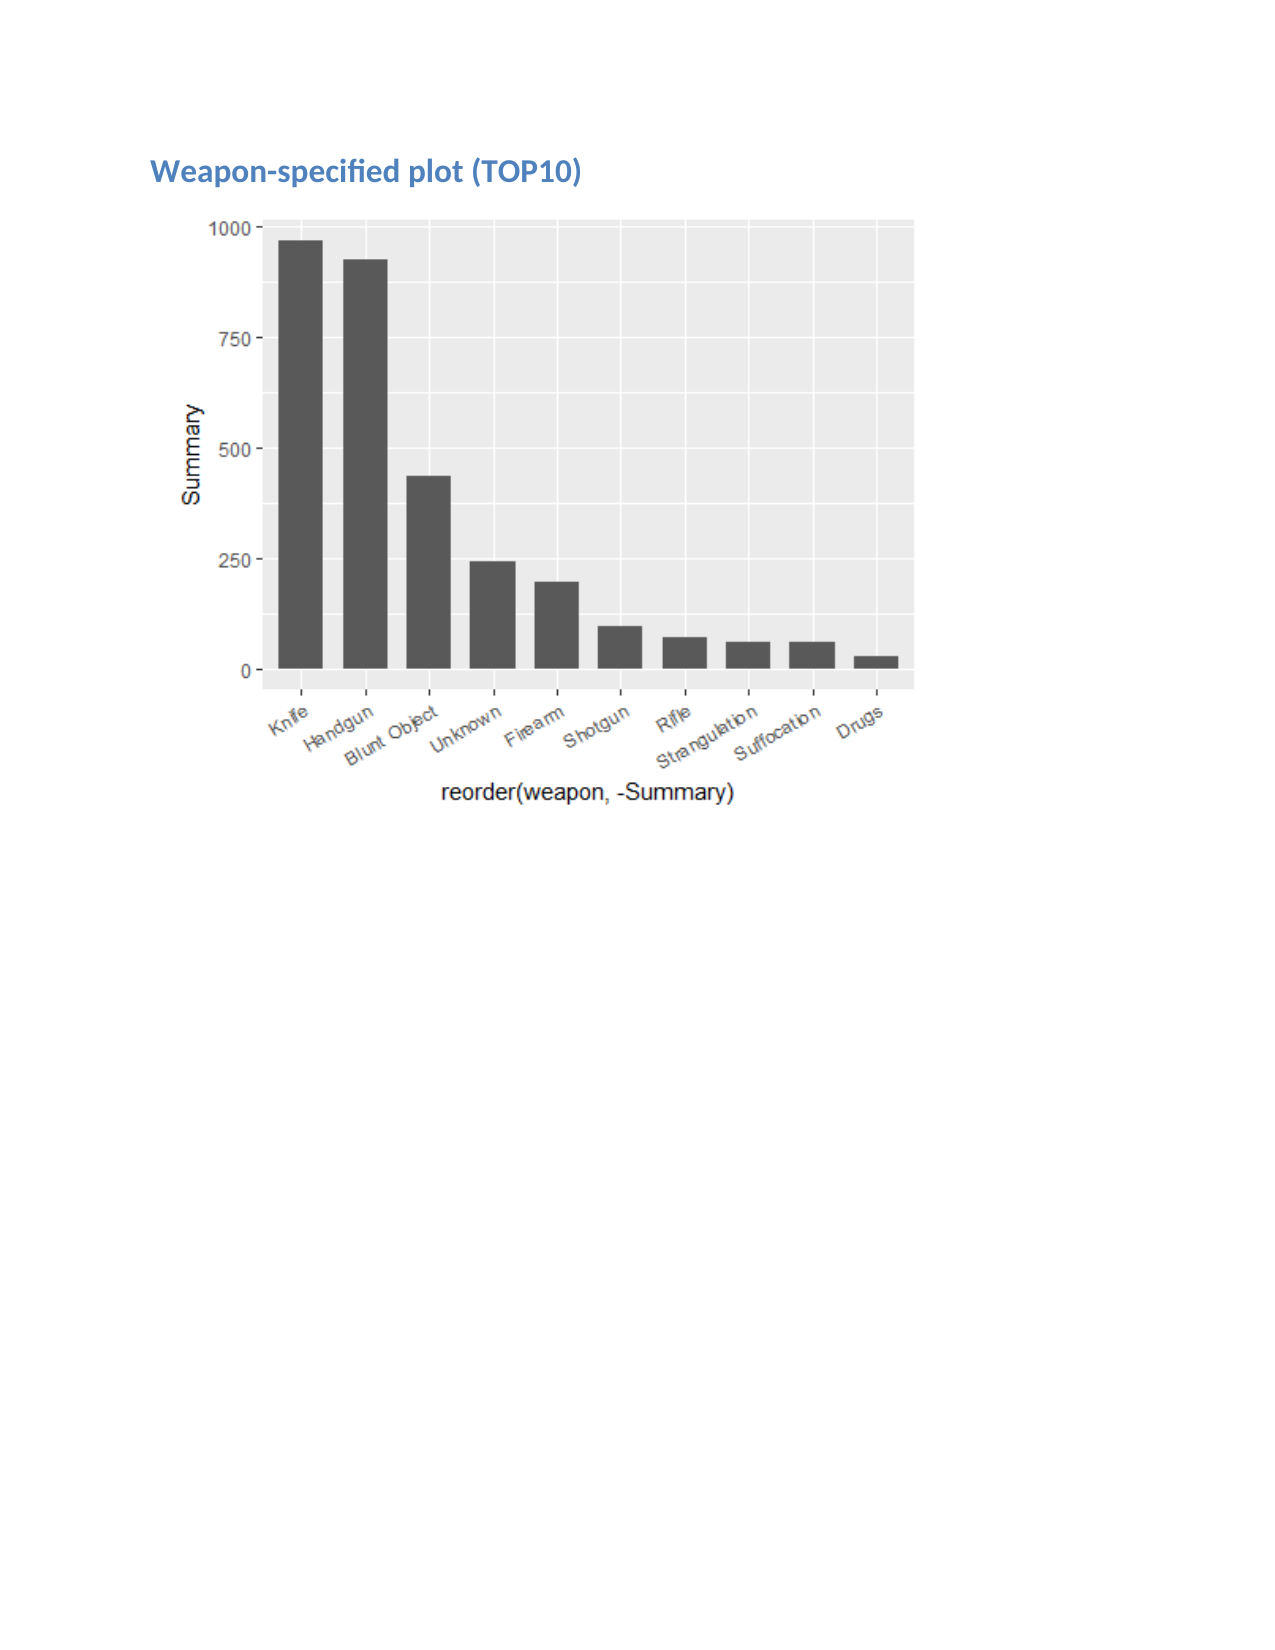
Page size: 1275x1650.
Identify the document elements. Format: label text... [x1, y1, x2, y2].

picture [168, 209, 927, 816]
subtitle Weapon-specified plot (TOP10) [150, 150, 1125, 191]
